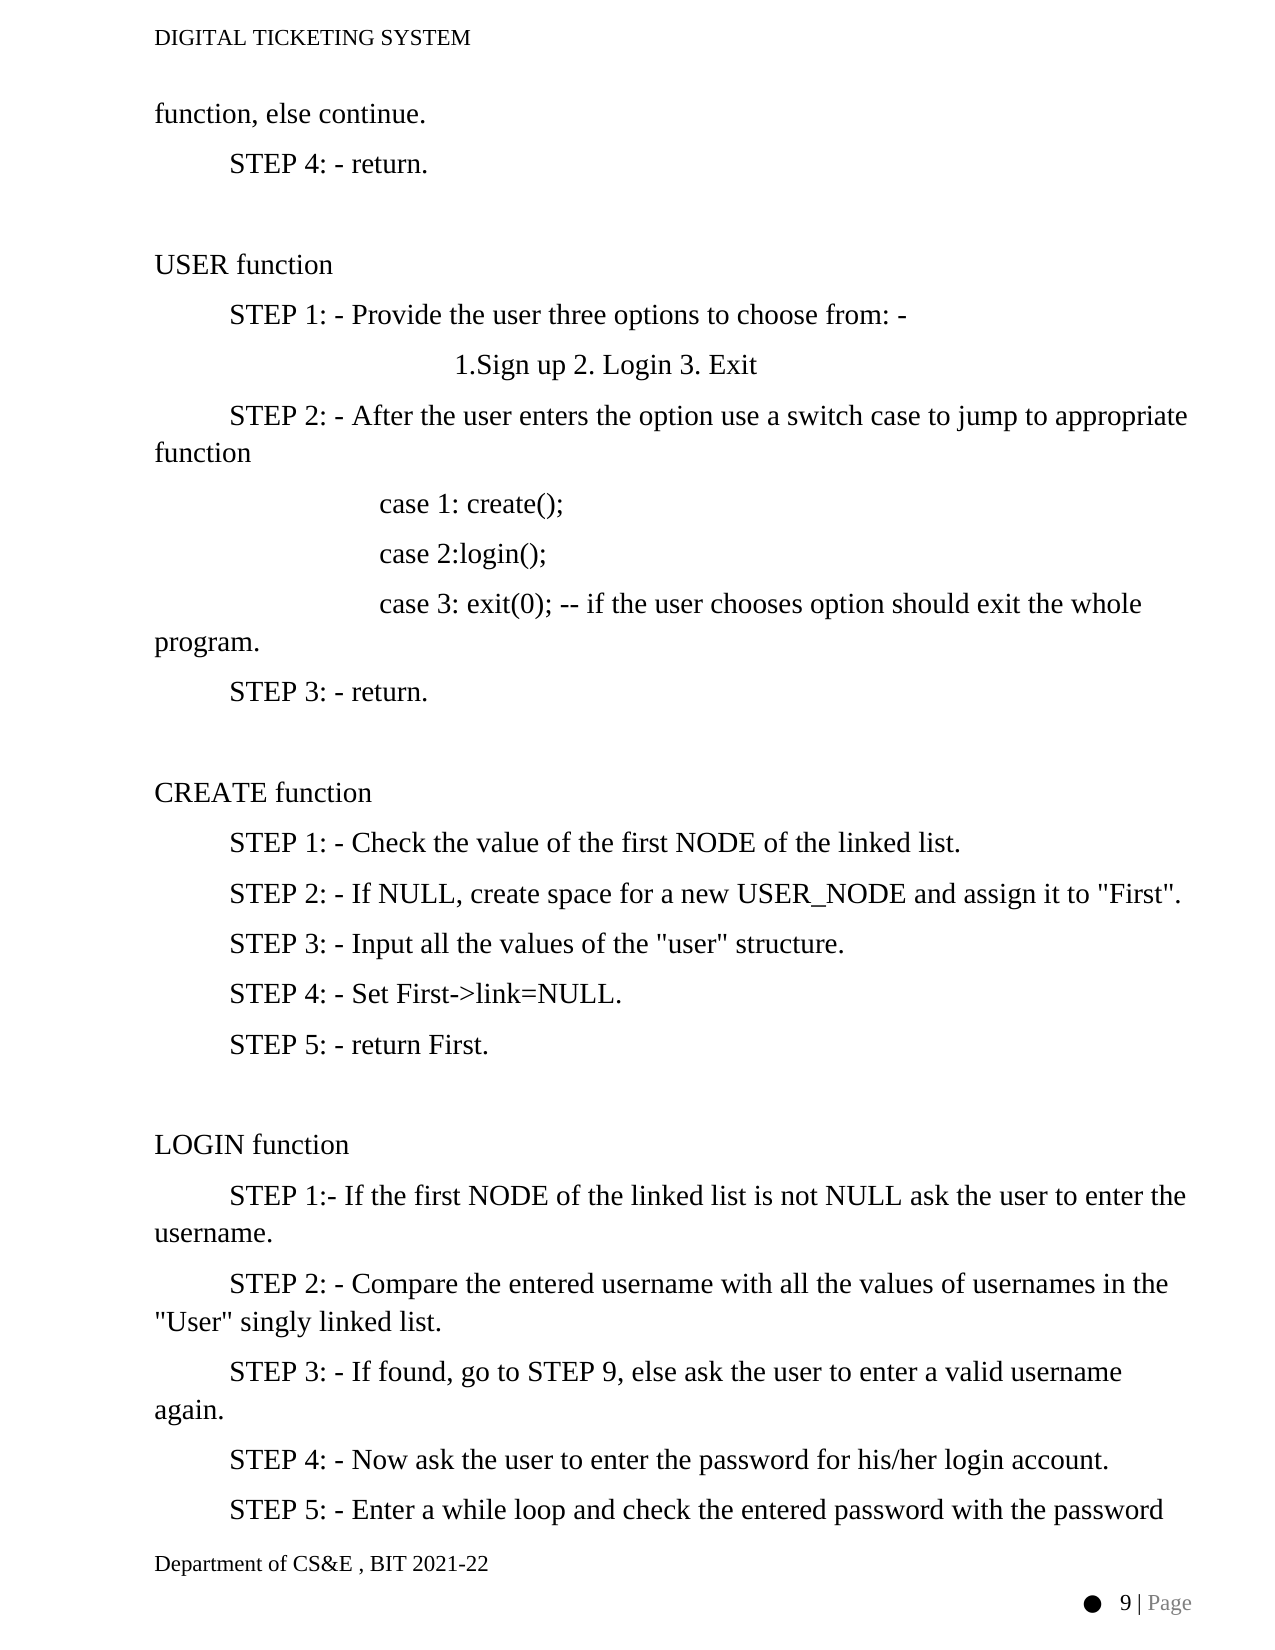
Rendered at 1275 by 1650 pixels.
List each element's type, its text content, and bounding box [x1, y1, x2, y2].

text STEP 2: - After the user enters the option use a switch case to jump to appropriate function [154, 398, 1192, 469]
text case 2:login(); [154, 536, 1192, 570]
text USER function [154, 247, 1192, 280]
text STEP 4: - Set First->link=NULL. [154, 976, 1192, 1010]
text STEP 2: - Compare the entered username with all the values of usernames in the "User" singly linked list. [154, 1266, 1192, 1337]
text STEP 5: - return First. [154, 1027, 1192, 1060]
text STEP 1: - Provide the user three options to choose from: - [154, 297, 1192, 331]
text STEP 3: - return. [154, 674, 1192, 708]
text STEP 4: - return. [154, 146, 1192, 180]
text case 3: exit(0); -- if the user chooses option should exit the whole program. [154, 586, 1192, 658]
text STEP 4: - Now ask the user to enter the password for his/her login account. [154, 1442, 1192, 1476]
text CREATE function [154, 775, 1192, 809]
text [154, 1492, 1192, 1526]
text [154, 96, 1192, 129]
text case 1: create(); [154, 486, 1192, 519]
text 1.Sign up 2. Login 3. Exit [154, 347, 1192, 381]
text STEP 1: - Check the value of the first NODE of the linked list. [154, 826, 1192, 859]
text STEP 1:- If the first NODE of the linked list is not NULL ask the user to enter the username. [154, 1178, 1192, 1249]
text STEP 3: - If found, go to STEP 9, else ask the user to enter a valid username again. [154, 1354, 1192, 1425]
text LOGIN function [154, 1127, 1192, 1161]
text STEP 2: - If NULL, create space for a new USER_NODE and assign it to "First". [154, 876, 1192, 909]
text STEP 3: - Input all the values of the "user" structure. [154, 926, 1192, 960]
